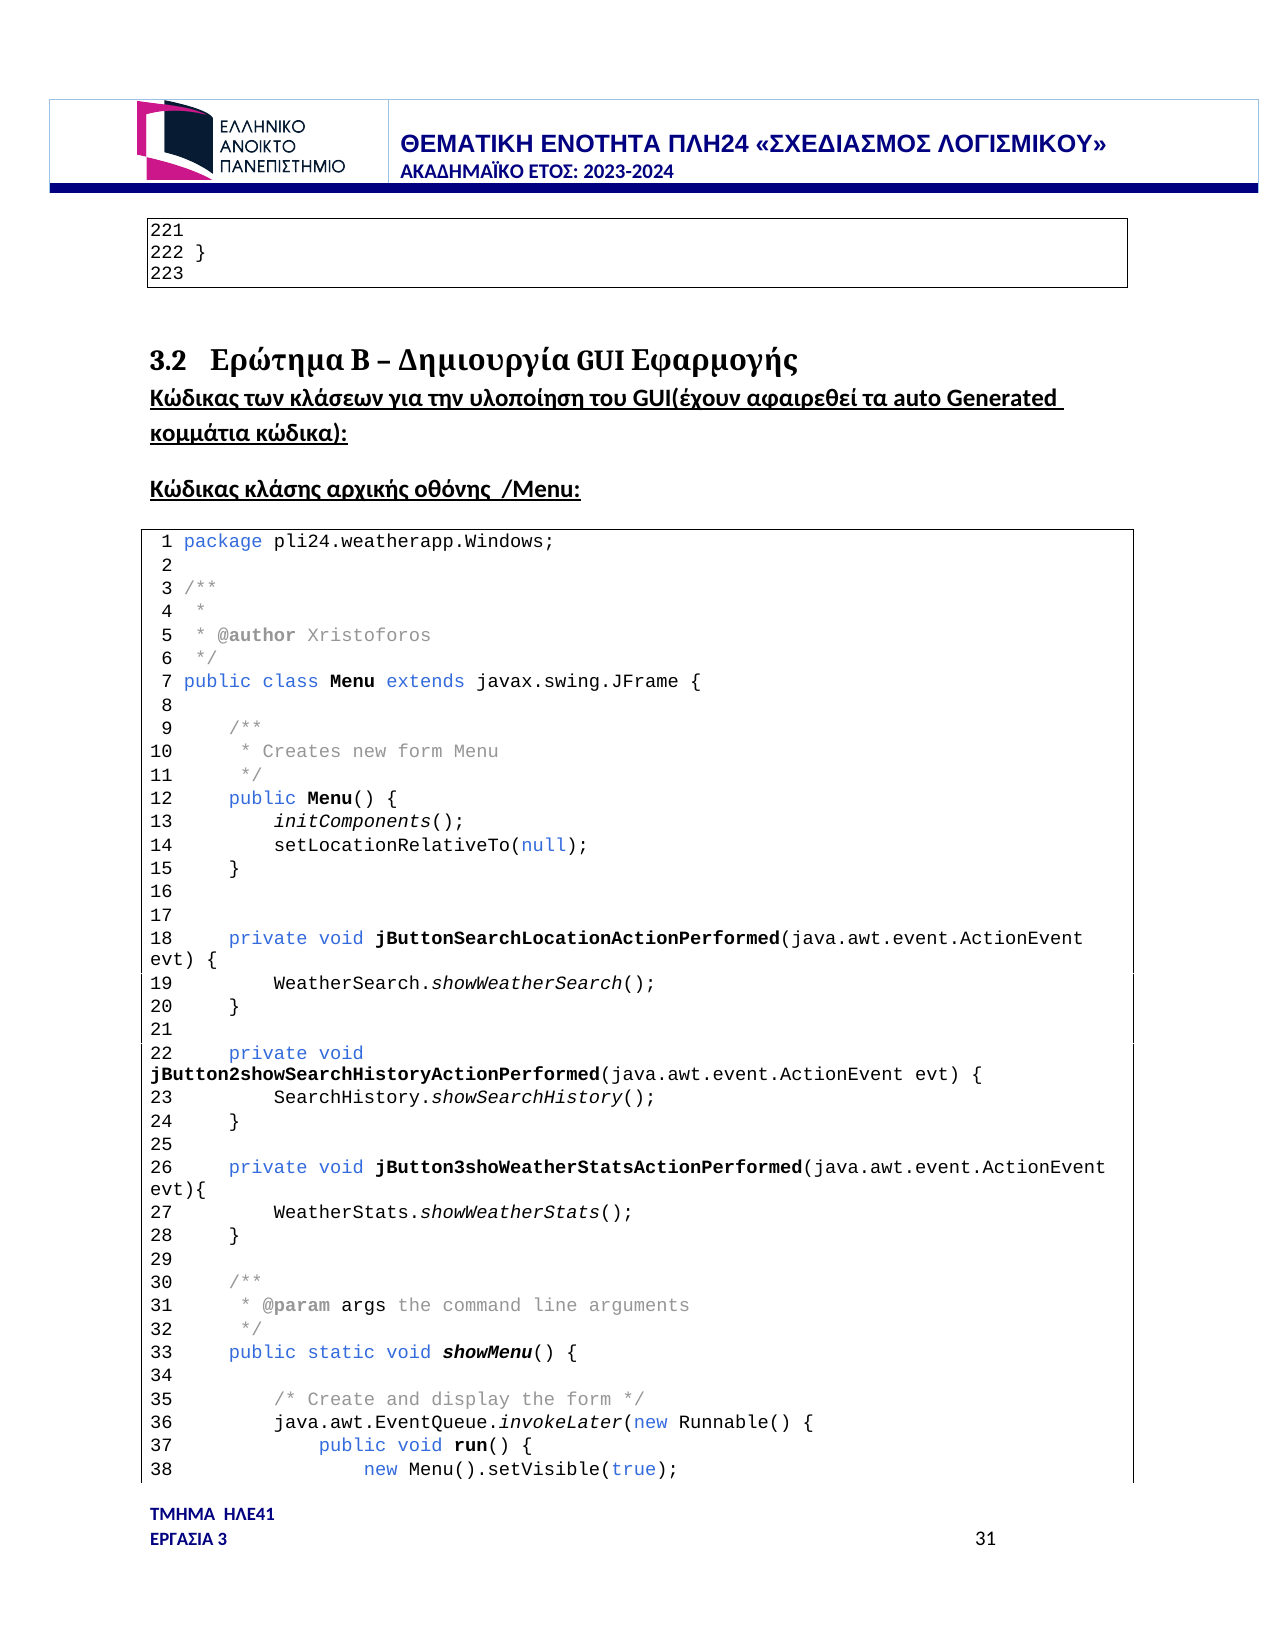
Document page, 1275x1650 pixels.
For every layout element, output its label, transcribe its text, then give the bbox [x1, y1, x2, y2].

text 22 private void jButton2showSearchHistoryActionPerformed(java.awt.event.ActionEvent evt) { [142, 1043, 1133, 1088]
text 33 public static void showMenu() { [142, 1343, 1133, 1366]
text 24 } [142, 1111, 1133, 1135]
text 9 /** [142, 719, 1133, 742]
text 23 SearchHistory.showSearchHistory(); [142, 1088, 1133, 1111]
text 6 */ [142, 649, 1133, 672]
text 18 private void jButtonSearchLocationActionPerformed(java.awt.event.ActionEvent evt) { [142, 929, 1133, 973]
text 38 new Menu().setVisible(true); [142, 1459, 1133, 1483]
text 4 * [142, 602, 1133, 626]
text 13 initComponents(); [142, 812, 1133, 836]
text 28 } [142, 1226, 1133, 1249]
text Κώδικας κλάσης αρχικής οθόνης /Menu: [150, 473, 1125, 504]
text 221 [148, 219, 1127, 242]
text 223 [148, 261, 1127, 287]
text 25 [142, 1135, 1133, 1158]
picture [137, 100, 345, 180]
text 26 private void jButton3shoWeatherStatsActionPerformed(java.awt.event.ActionEvent evt){ [142, 1158, 1133, 1203]
text 20 } [142, 997, 1133, 1020]
text 31 * @param args the command line arguments [142, 1296, 1133, 1319]
text 16 [142, 882, 1133, 906]
text 35 /* Create and display the form */ [142, 1389, 1133, 1413]
text 1 package pli24.weatherapp.Windows; [142, 530, 1133, 556]
text 5 * @author Xristoforos [142, 626, 1133, 649]
text 7 public class Menu extends javax.swing.JFrame { [142, 672, 1133, 696]
text 27 WeatherStats.showWeatherStats(); [142, 1203, 1133, 1226]
subtitle Ερώτημα Β – Δημιουργία GUI Εφαρμογής [150, 344, 1125, 377]
text 17 [142, 906, 1133, 929]
text 37 public void run() { [142, 1436, 1133, 1459]
text 15 } [142, 859, 1133, 882]
text 14 setLocationRelativeTo(null); [142, 836, 1133, 859]
text Κώδικας των κλάσεων για την υλοποίηση του GUI(έχουν αφαιρεθεί τα auto Generated κομμάτια κώδικα): [150, 382, 1125, 448]
text 10 * Creates new form Menu [142, 742, 1133, 766]
text 36 java.awt.EventQueue.invokeLater(new Runnable() { [142, 1413, 1133, 1436]
text 30 /** [142, 1273, 1133, 1296]
text 34 [142, 1366, 1133, 1389]
text 19 WeatherSearch.showWeatherSearch(); [142, 973, 1133, 997]
text 32 */ [142, 1319, 1133, 1343]
text 222 } [150, 242, 1125, 261]
text 21 [142, 1020, 1133, 1043]
text 29 [142, 1249, 1133, 1273]
text 11 */ [142, 766, 1133, 789]
text 8 [142, 696, 1133, 719]
text 12 public Menu() { [142, 789, 1133, 812]
text 3 /** [142, 579, 1133, 602]
text 2 [142, 556, 1133, 579]
